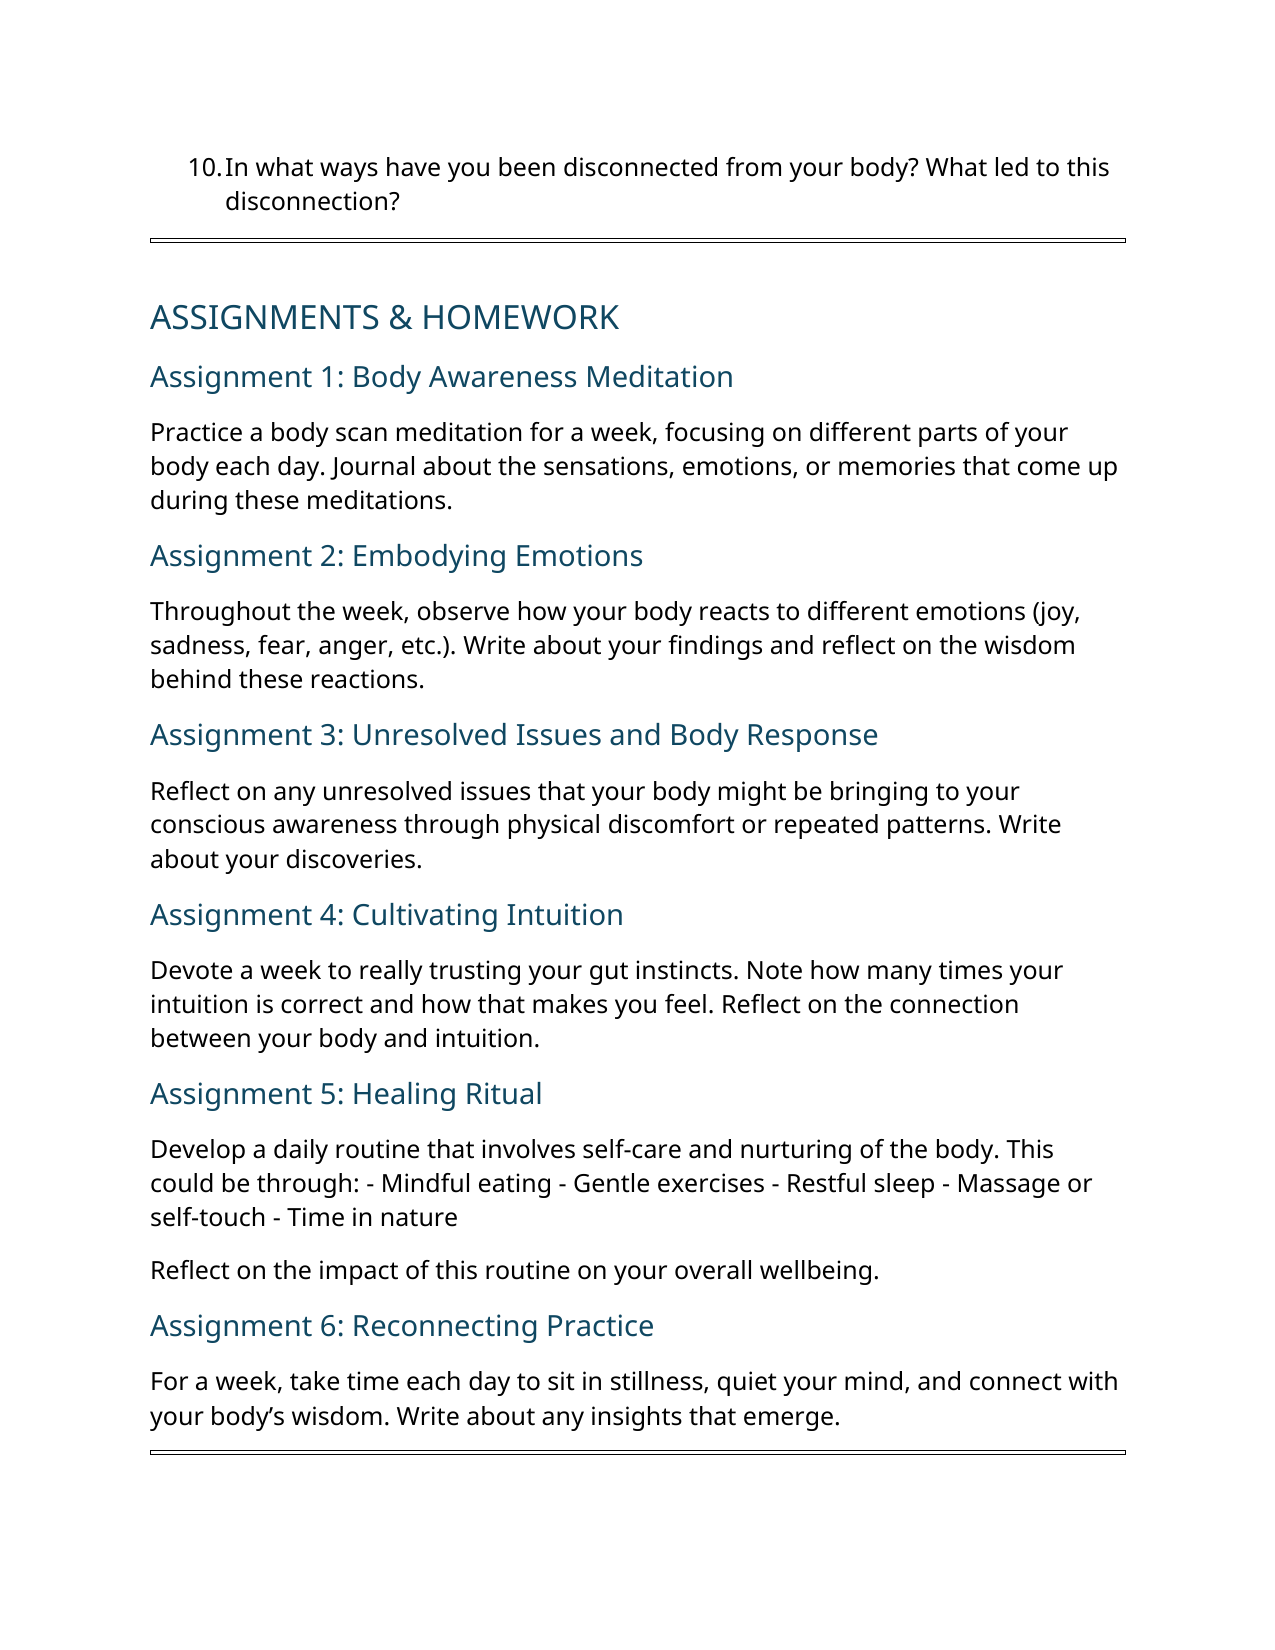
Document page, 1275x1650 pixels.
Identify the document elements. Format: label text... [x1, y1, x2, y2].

text Develop a daily routine that involves self-care and nurturing of the body. This could be through: - Mindful eating - Gentle exercises - Restful sleep - Massage or self-touch - Time in nature [150, 1132, 1125, 1234]
text Reflect on any unresolved issues that your body might be bringing to your conscious awareness through physical discomfort or repeated patterns. Write about your discoveries. [150, 773, 1125, 875]
subtitle Assignment 1: Body Awareness Meditation [150, 356, 1125, 396]
list In what ways have you been disconnected from your body? What led to this disconnection? [187, 150, 1125, 218]
subtitle Assignment 2: Embodying Emotions [150, 535, 1125, 575]
subtitle Assignment 4: Cultivating Intuition [150, 894, 1125, 934]
text Practice a body scan meditation for a week, focusing on different parts of your body each day. Journal about the sensations, emotions, or memories that come up during these meditations. [150, 414, 1125, 517]
subtitle Assignment 5: Healing Ritual [150, 1073, 1125, 1113]
text Devote a week to really trusting your gut instincts. Note how many times your intuition is correct and how that makes you feel. Reflect on the connection between your body and intuition. [150, 952, 1125, 1055]
subtitle Assignment 6: Reconnecting Practice [150, 1306, 1125, 1345]
subtitle Assignment 3: Unresolved Issues and Body Response [150, 715, 1125, 754]
text For a week, take time each day to sit in stillness, quiet your mind, and connect with your body’s wisdom. Write about any insights that emerge. [150, 1364, 1125, 1432]
text Reflect on the impact of this routine on your overall wellbeing. [150, 1253, 1125, 1287]
subtitle ASSIGNMENTS & HOMEWORK [150, 294, 1125, 339]
text Throughout the week, observe how your body reacts to different emotions (joy, sadness, fear, anger, etc.). Write about your findings and reflect on the wisdom behind these reactions. [150, 594, 1125, 696]
